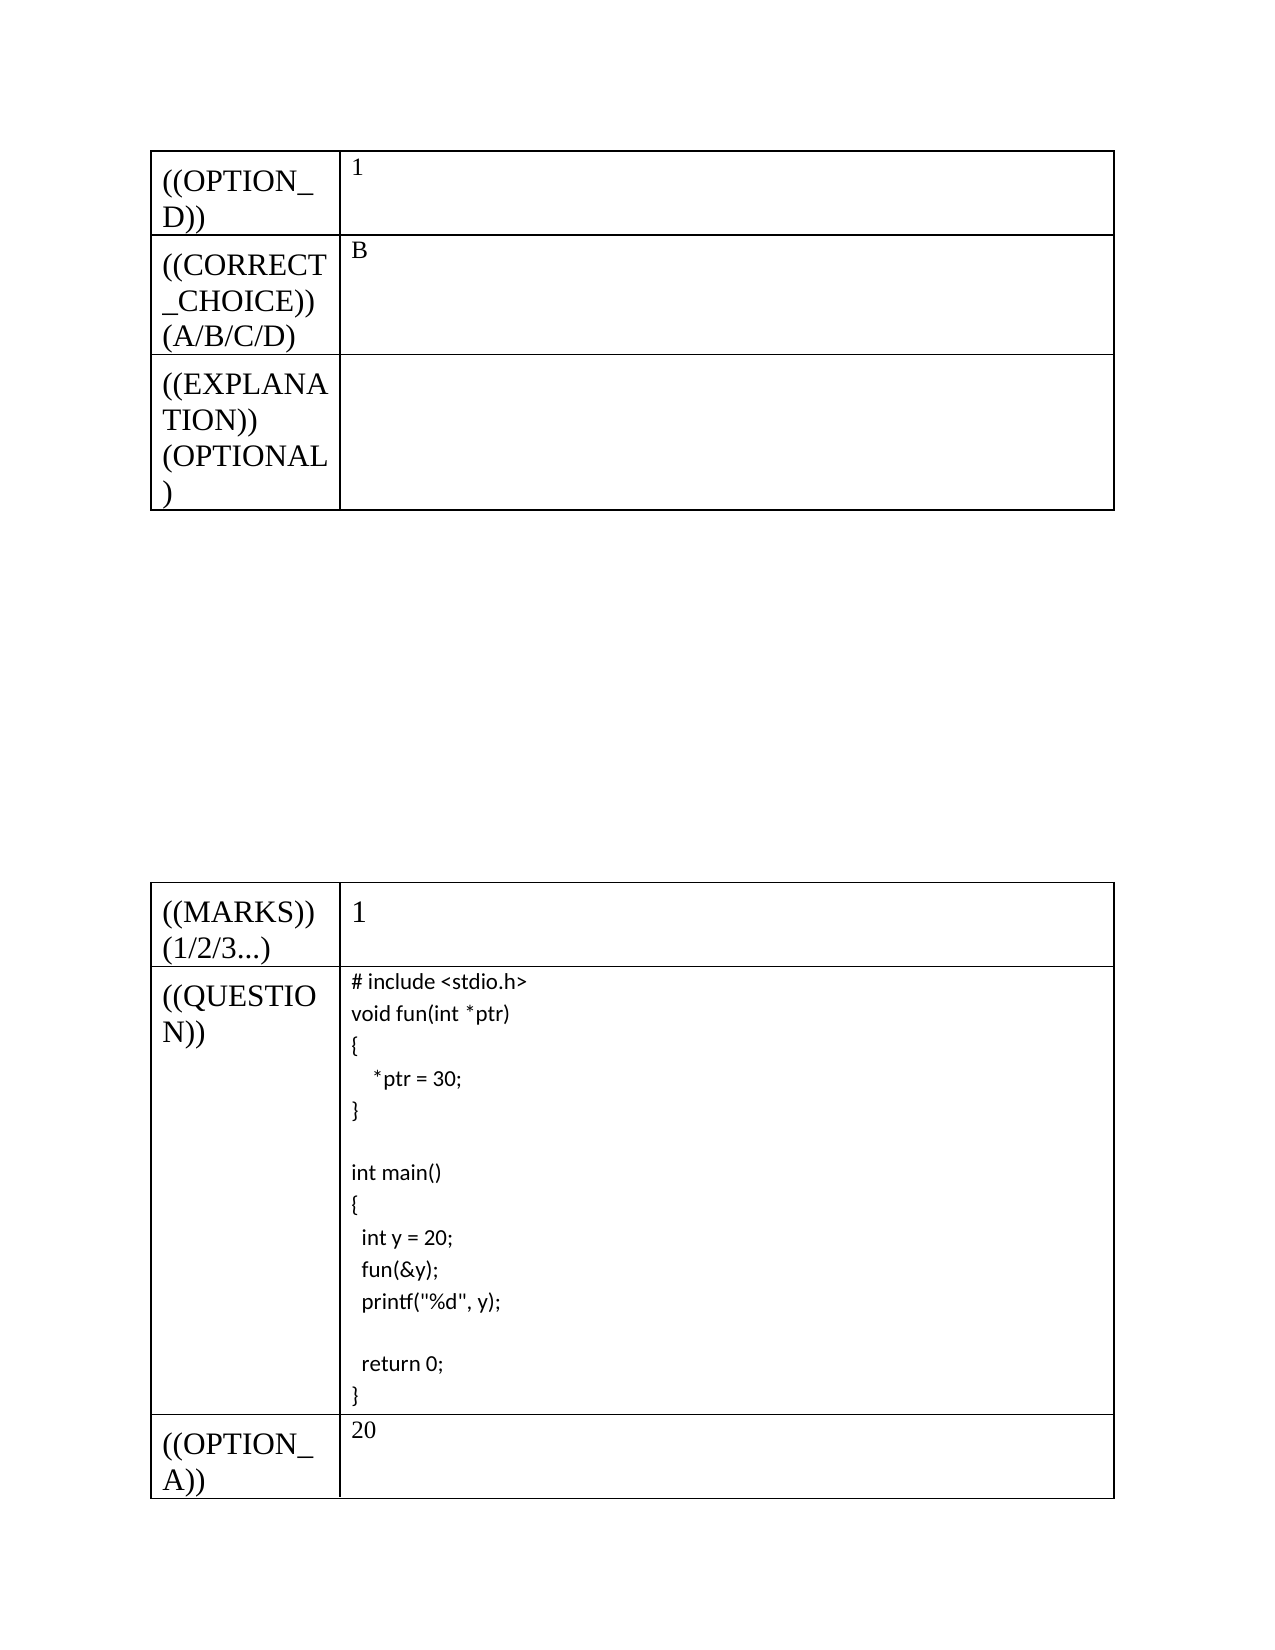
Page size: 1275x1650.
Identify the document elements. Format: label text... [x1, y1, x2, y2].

table_cell # include <stdio.h> void fun(int *ptr) { *ptr = 30; } int main() { int y = 20; fun(&y); printf("%d", y); return 0; } [341, 967, 1113, 1413]
table_header 1 [341, 883, 1113, 966]
table_cell ((CORRECT_CHOICE)) (A/B/C/D) [152, 236, 339, 354]
table_cell 1 [341, 152, 1113, 234]
table_cell [341, 355, 1113, 509]
table_header ((MARKS)) (1/2/3...) [152, 883, 339, 966]
table_cell 20 [341, 1415, 1113, 1497]
table_cell B [341, 236, 1113, 354]
table_cell ((QUESTION)) [152, 967, 339, 1413]
table_cell ((EXPLANATION)) (OPTIONAL) [152, 355, 339, 509]
table_cell ((OPTION_D)) [152, 152, 339, 234]
table_cell ((OPTION_A)) [152, 1415, 339, 1497]
